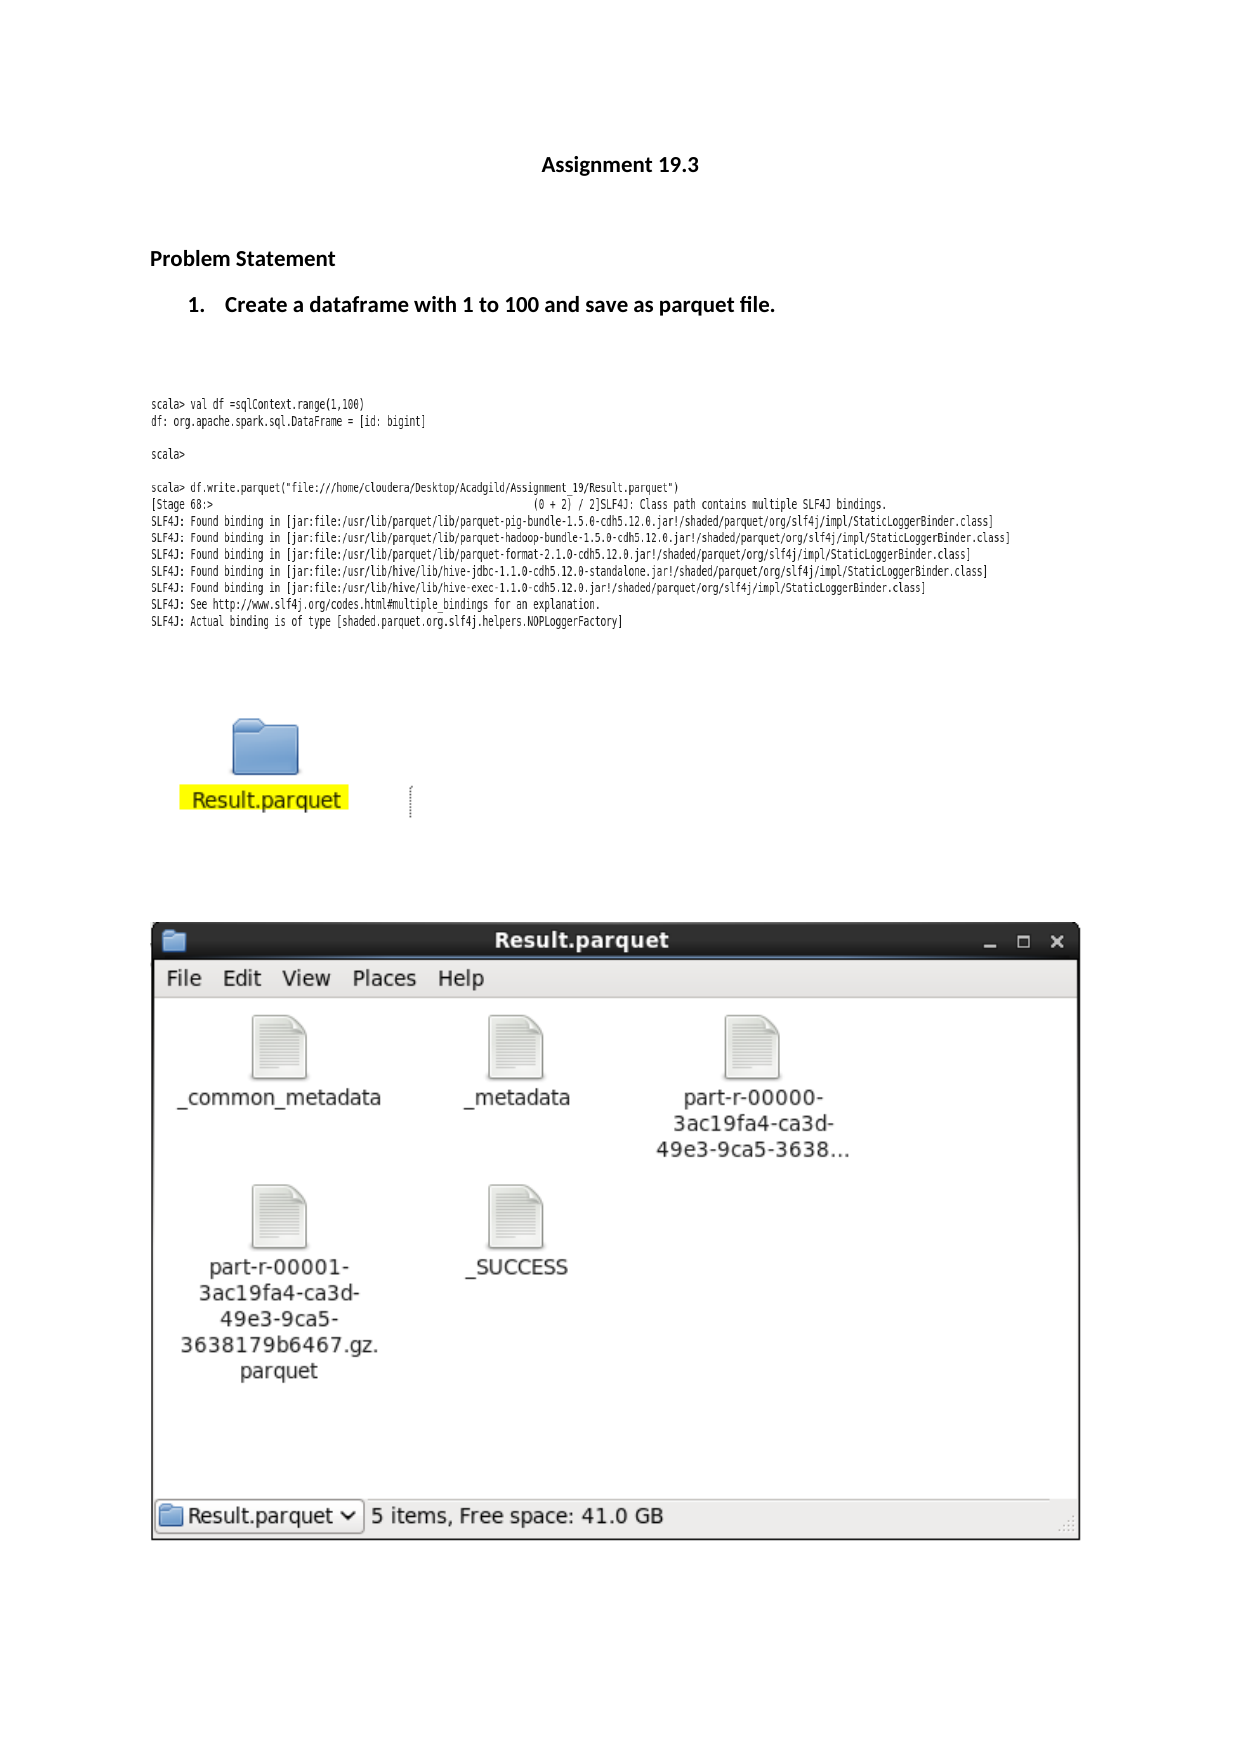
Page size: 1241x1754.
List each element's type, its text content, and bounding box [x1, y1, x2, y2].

text Problem Statement [150, 244, 1090, 272]
text Assignment 19.3 [150, 150, 1090, 178]
picture [150, 703, 413, 904]
picture [150, 384, 1091, 639]
list Create a dataframe with 1 to 100 and save as parquet file. [187, 291, 1090, 319]
picture [150, 922, 1091, 1548]
